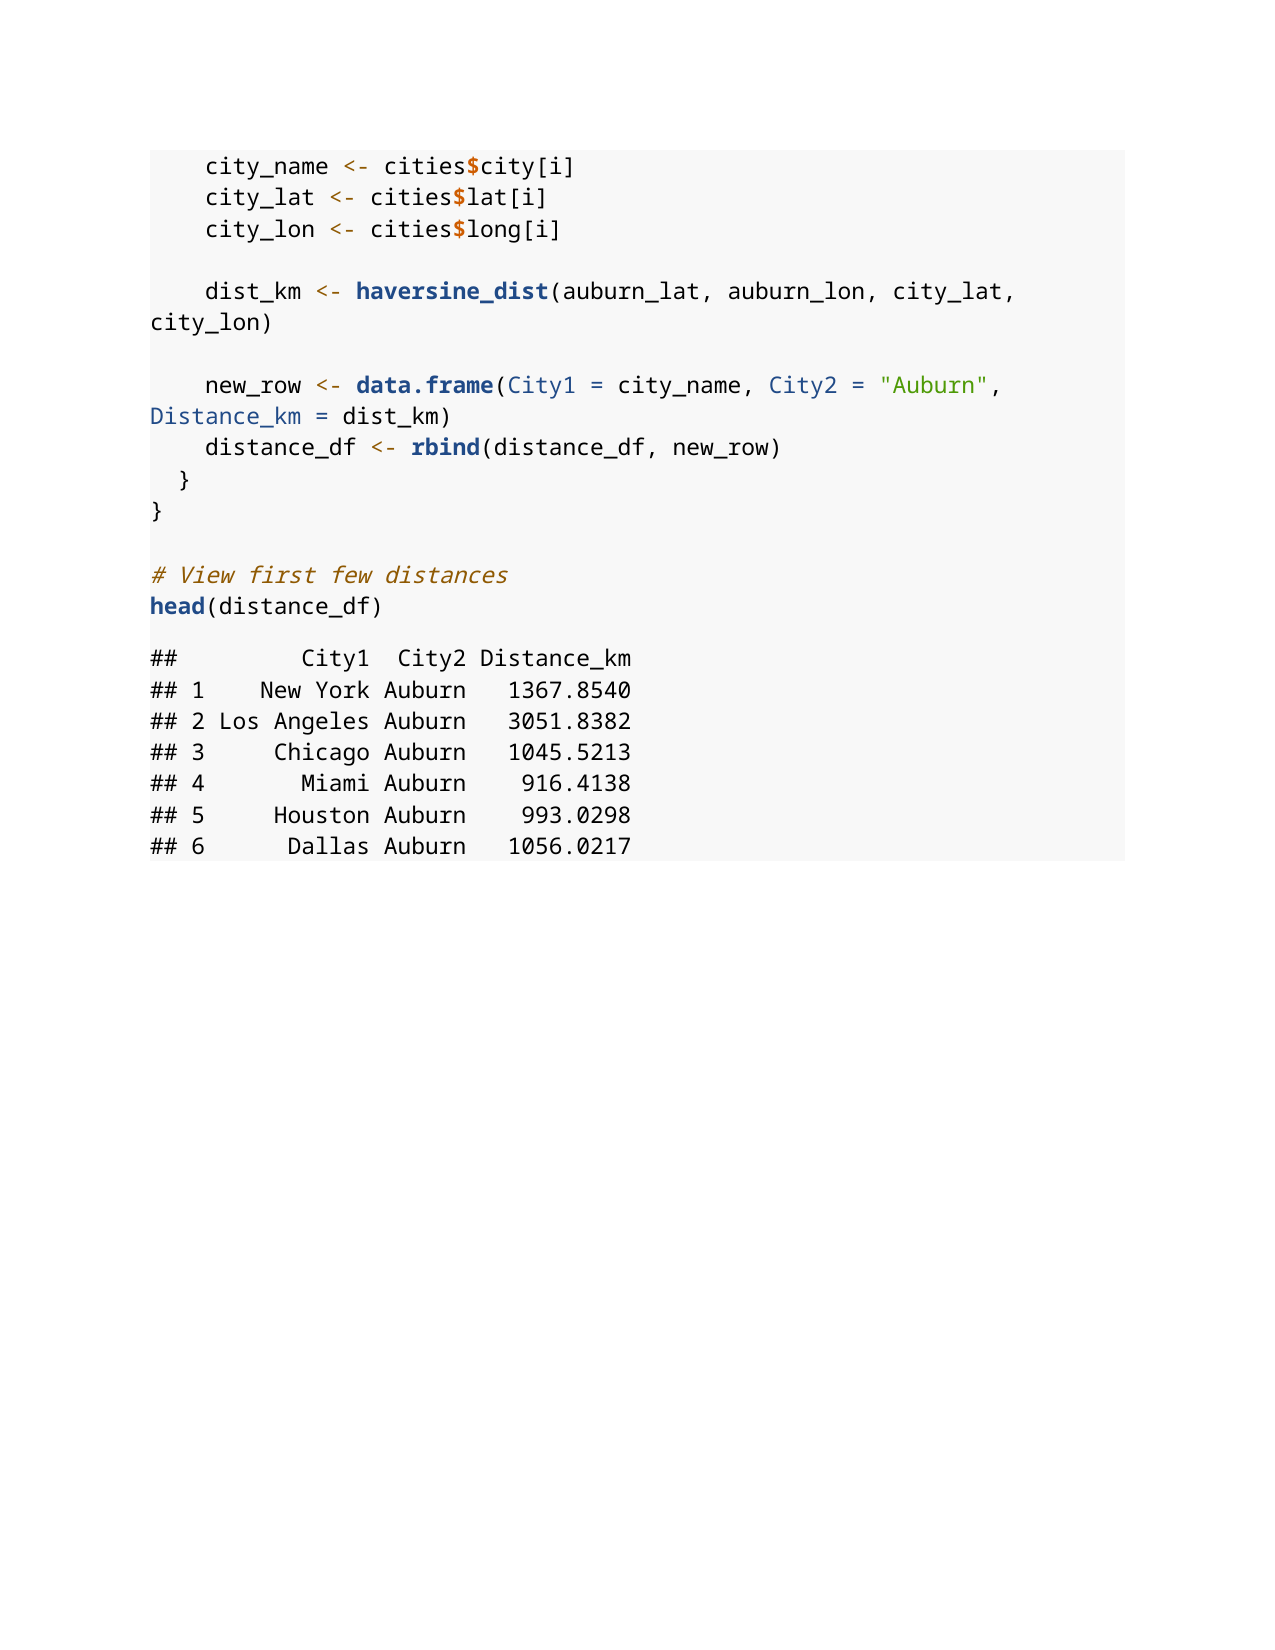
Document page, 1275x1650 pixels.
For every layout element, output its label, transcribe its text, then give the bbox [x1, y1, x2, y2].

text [150, 150, 1125, 622]
text ## City1 City2 Distance_km ## 1 New York Auburn 1367.8540 ## 2 Los Angeles Auburn 3051.8382 ## 3 Chicago Auburn 1045.5213 ## 4 Miami Auburn 916.4138 ## 5 Houston Auburn 993.0298 ## 6 Dallas Auburn 1056.0217 [150, 642, 1125, 861]
